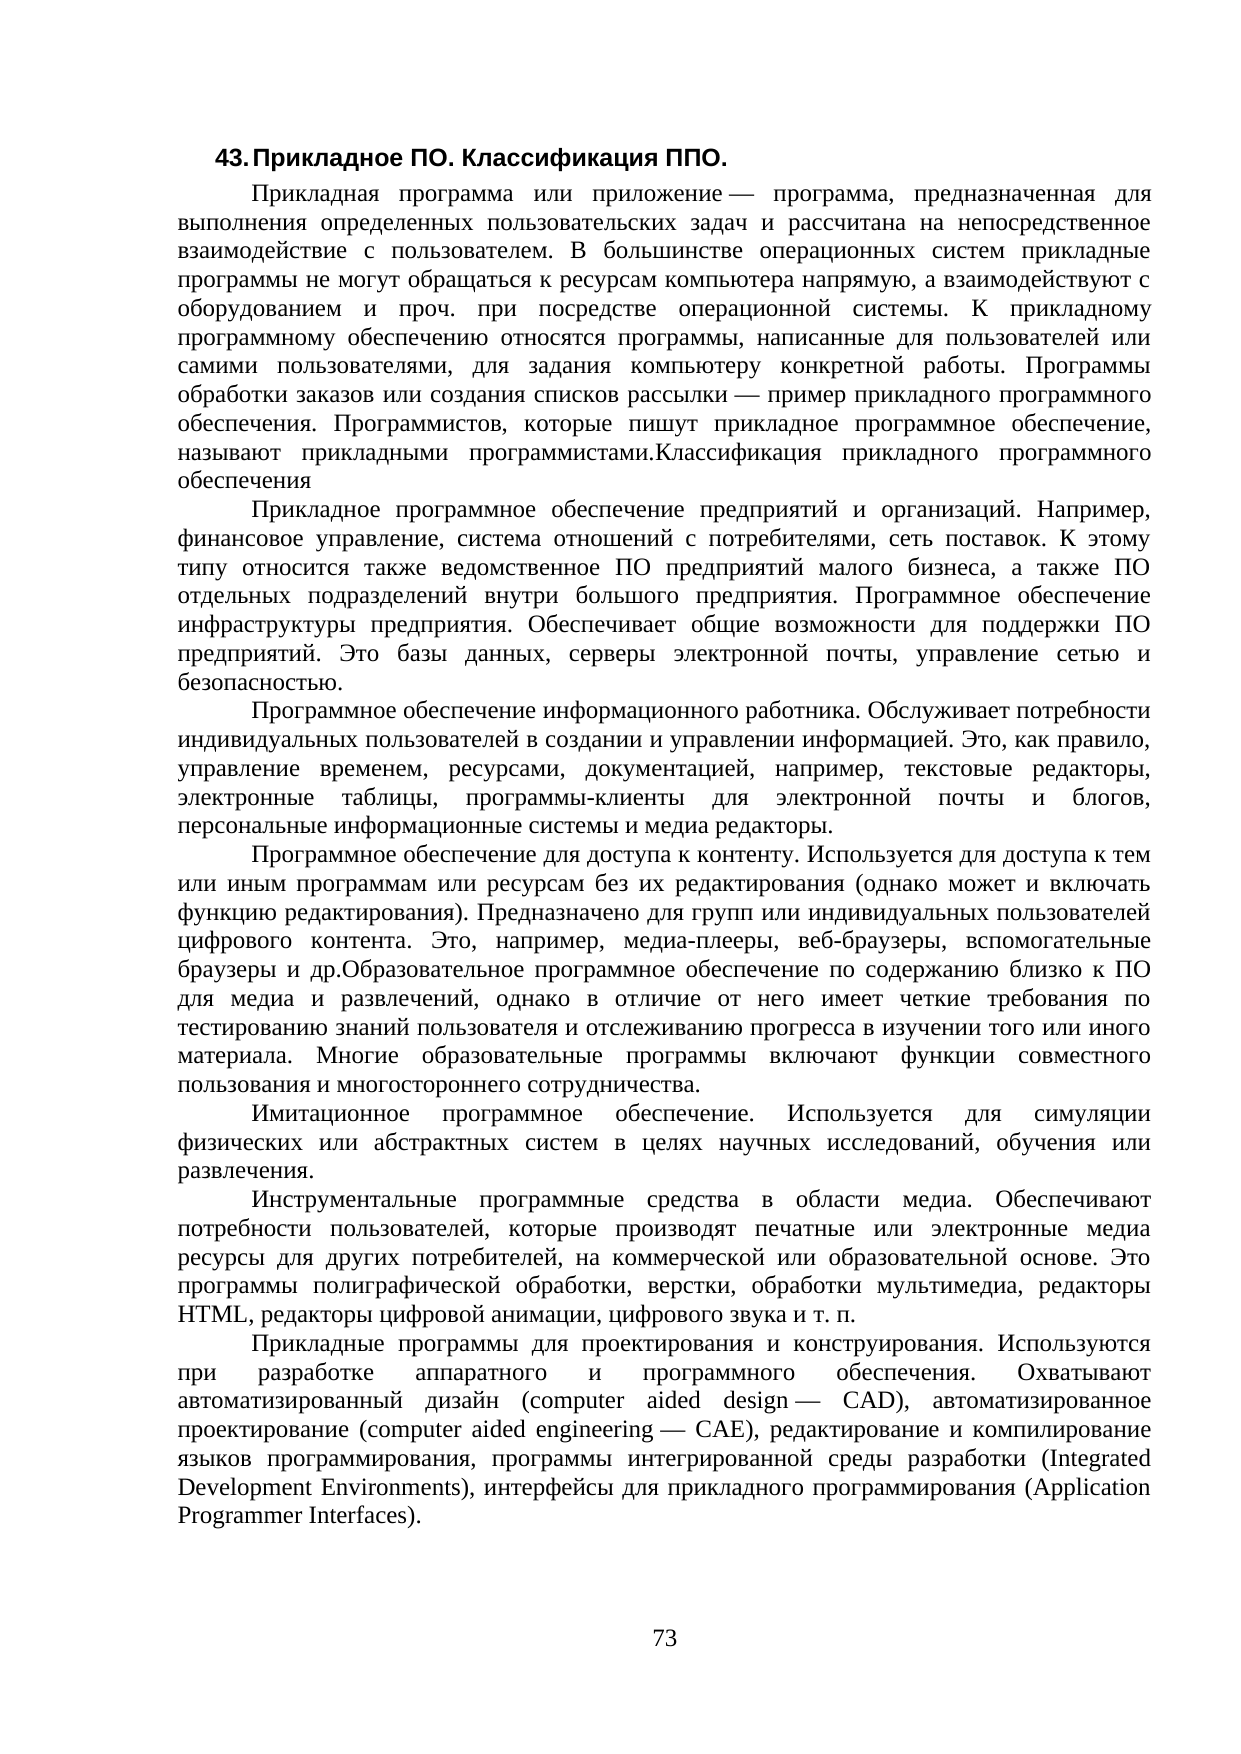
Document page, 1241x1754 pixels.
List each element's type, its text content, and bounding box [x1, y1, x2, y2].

subtitle Прикладное ПО. Классификация ППО. [215, 143, 1152, 172]
text Прикладное программное обеспечение предприятий и организаций. Например, финансовое управление, система отношений с потребителями, сеть поставок. К этому типу относится также ведомственное ПО предприятий малого бизнеса, а также ПО отдельных подразделений внутри большого предприятия. Программное обеспечение инфраструктуры предприятия. Обеспечивает общие возможности для поддержки ПО предприятий. Это базы данных, серверы электронной почты, управление сетью и безопасностью. [177, 494, 1152, 696]
text Инструментальные программные средства в области медиа. Обеспечивают потребности пользователей, которые производят печатные или электронные медиа ресурсы для других потребителей, на коммерческой или образовательной основе. Это программы полиграфической обработки, верстки, обработки мультимедиа, редакторы HTML, редакторы цифровой анимации, цифрового звука и т. п. [177, 1184, 1152, 1328]
text Программное обеспечение информационного работника. Обслуживает потребности индивидуальных пользователей в создании и управлении информацией. Это, как правило, управление временем, ресурсами, документацией, например, текстовые редакторы, электронные таблицы, программы-клиенты для электронной почты и блогов, персональные информационные системы и медиа редакторы. [177, 696, 1152, 839]
text Имитационное программное обеспечение. Используется для симуляции физических или абстрактных систем в целях научных исследований, обучения или развлечения. [177, 1098, 1152, 1184]
text Прикладные программы для проектирования и конструирования. Используются при разработке аппаратного и программного обеспечения. Охватывают автоматизированный дизайн (computer aided design — CAD), автоматизированное проектирование (computer aided engineering — CAE), редактирование и компилирование языков программирования, программы интегрированной среды разработки (Integrated Development Environments), интерфейсы для прикладного программирования (Application Programmer Interfaces). [177, 1328, 1152, 1529]
text Прикладная программа или приложение — программа, предназначенная для выполнения определенных пользовательских задач и рассчитана на непосредственное взаимодействие с пользователем. В большинстве операционных систем прикладные программы не могут обращаться к ресурсам компьютера напрямую, а взаимодействуют с оборудованием и проч. при посредстве операционной системы. К прикладному программному обеспечению относятся программы, написанные для пользователей или самими пользователями, для задания компьютеру конкретной работы. Программы обработки заказов или создания списков рассылки — пример прикладного программного обеспечения. Программистов, которые пишут прикладное программное обеспечение, называют прикладными программистами.Классификация прикладного программного обеспечения [177, 178, 1152, 494]
text Программное обеспечение для доступа к контенту. Используется для доступа к тем или иным программам или ресурсам без их редактирования (однако может и включать функцию редактирования). Предназначено для групп или индивидуальных пользователей цифрового контента. Это, например, медиа-плееры, веб-браузеры, вспомогательные браузеры и др.Образовательное программное обеспечение по содержанию близко к ПО для медиа и развлечений, однако в отличие от него имеет четкие требования по тестированию знаний пользователя и отслеживанию прогресса в изучении того или иного материала. Многие образовательные программы включают функции совместного пользования и многостороннего сотрудничества. [177, 839, 1152, 1098]
